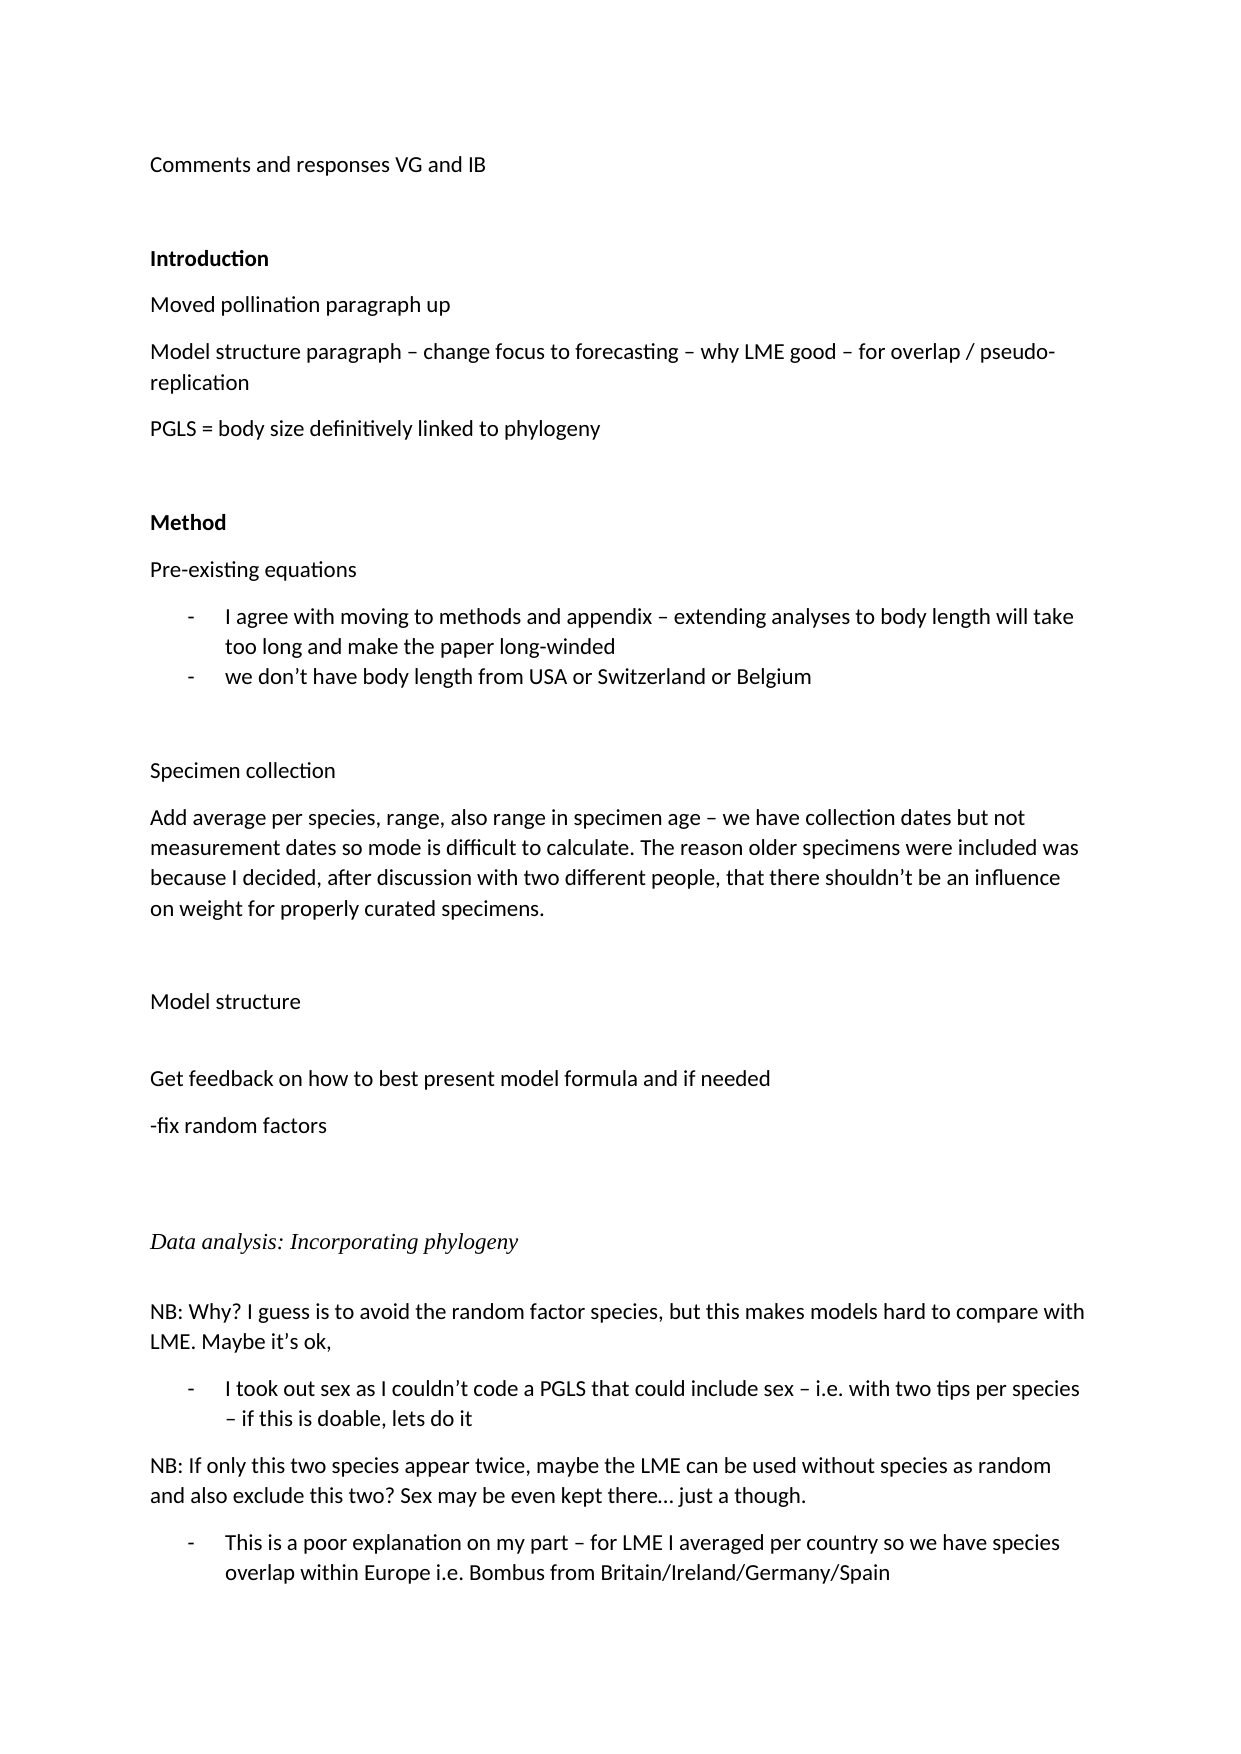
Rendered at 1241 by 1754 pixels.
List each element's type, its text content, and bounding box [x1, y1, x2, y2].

text PGLS = body size definitively linked to phylogeny [150, 414, 1090, 443]
list I agree with moving to methods and appendix – extending analyses to body length will take too long and make the paper long-winded [187, 602, 1090, 660]
list we don’t have body length from USA or Switzerland or Belgium [187, 662, 1090, 691]
text -fix random factors [150, 1111, 1090, 1139]
text Model structure [150, 987, 1090, 1016]
text Get feedback on how to best present model formula and if needed [150, 1034, 1090, 1093]
text NB: Why? I guess is to avoid the random factor species, but this makes models hard to compare with LME. Maybe it’s ok, [150, 1297, 1090, 1355]
text Specimen collection [150, 756, 1090, 784]
text Data analysis: Incorporating phylogeny [150, 1228, 1090, 1254]
list I took out sex as I couldn’t code a PGLS that could include sex – i.e. with two tips per species – if this is doable, lets do it [187, 1374, 1090, 1432]
text Pre-existing equations [150, 555, 1090, 583]
text Introduction [150, 244, 1090, 272]
text Comments and responses VG and IB [150, 150, 1090, 178]
text Method [150, 508, 1090, 536]
text Moved pollination paragraph up [150, 291, 1090, 319]
text NB: If only this two species appear twice, maybe the LME can be used without species as random and also exclude this two? Sex may be even kept there… just a though. [150, 1451, 1090, 1509]
text Model structure paragraph – change focus to forecasting – why LME good – for overlap / pseudo-replication [150, 337, 1090, 396]
text Add average per species, range, also range in specimen age – we have collection dates but not measurement dates so mode is difficult to calculate. The reason older specimens were included was because I decided, after discussion with two different people, that there shouldn’t be an influence on weight for properly curated specimens. [150, 803, 1090, 922]
list This is a poor explanation on my part – for LME I averaged per country so we have species overlap within Europe i.e. Bombus from Britain/Ireland/Germany/Spain [187, 1528, 1090, 1587]
